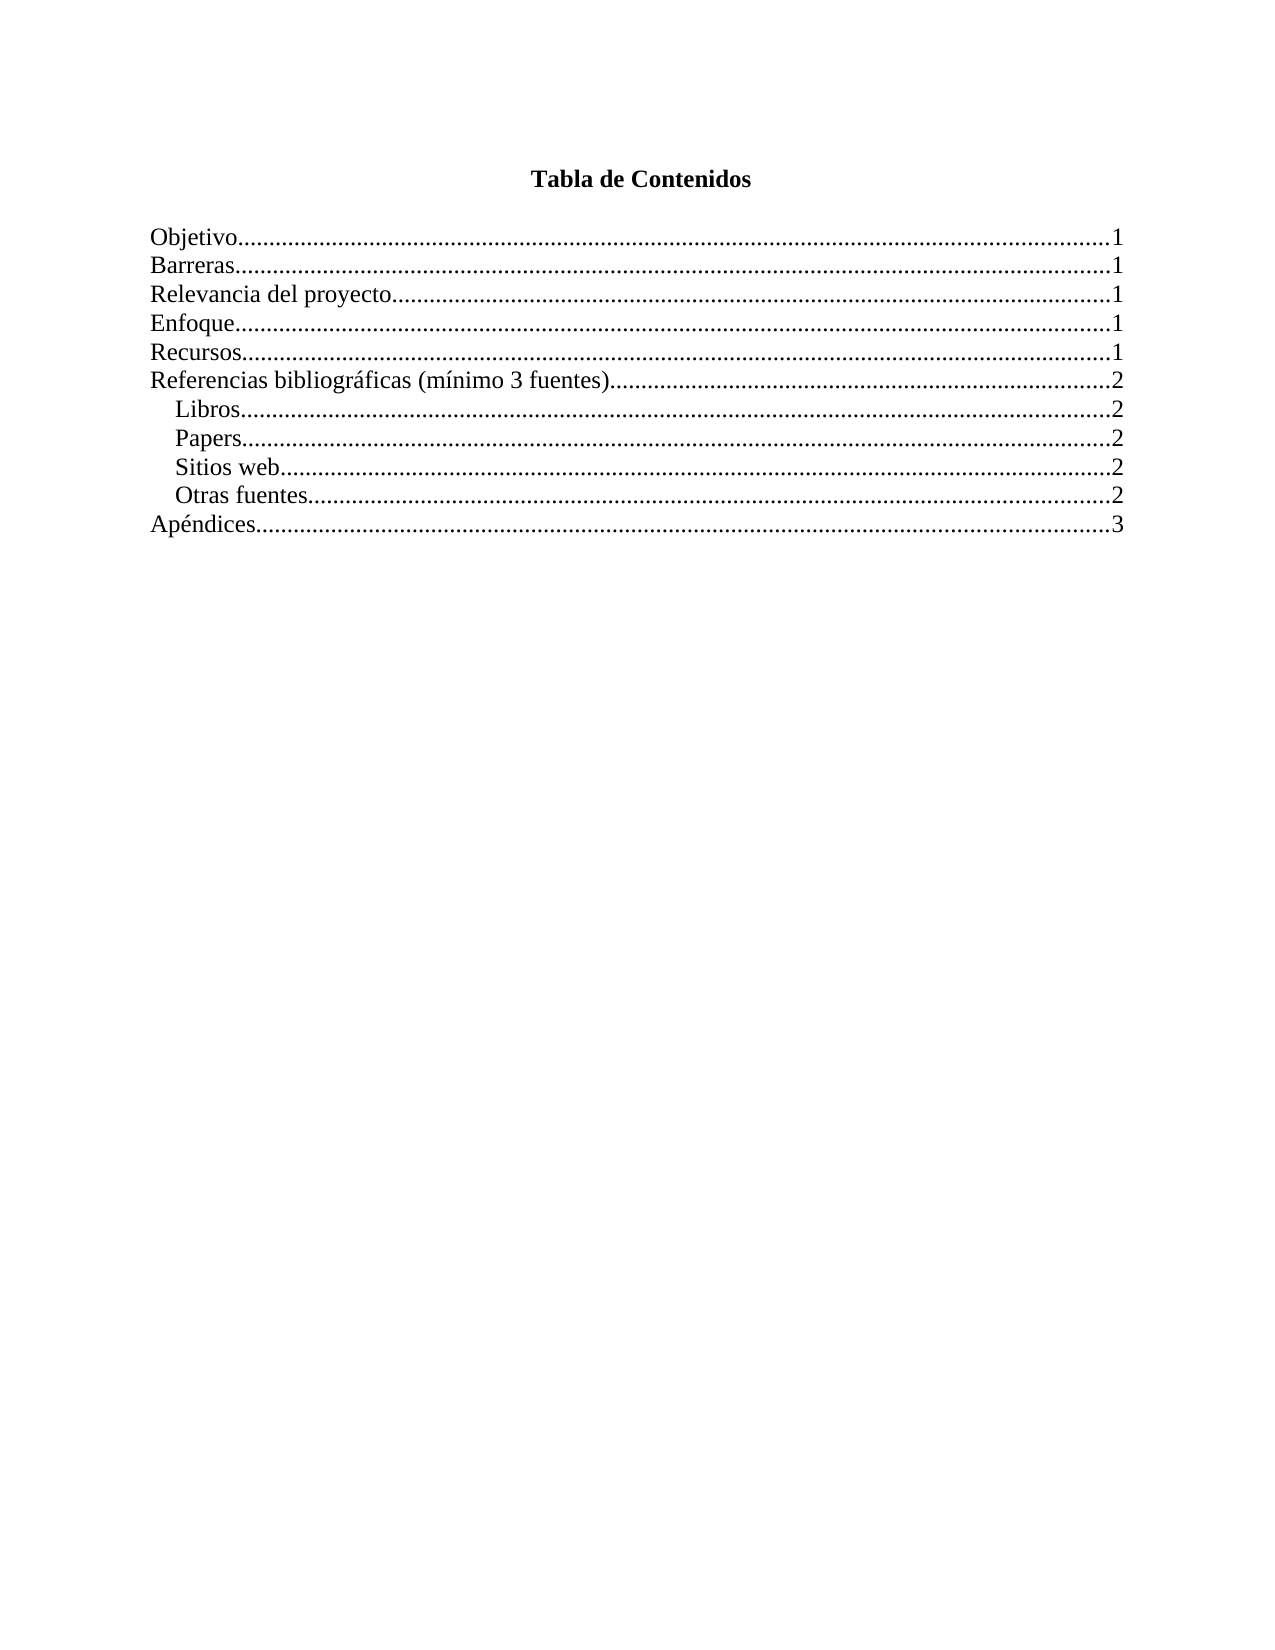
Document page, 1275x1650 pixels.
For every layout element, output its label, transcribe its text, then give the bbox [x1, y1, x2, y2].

text Barreras 1 [150, 251, 1125, 279]
text Recursos 1 [150, 337, 1125, 366]
text Papers 2 [175, 423, 1125, 452]
text Enfoque 1 [150, 308, 1125, 337]
text Sitios web 2 [175, 452, 1125, 481]
text Otras fuentes 2 [175, 481, 1125, 509]
text Objetivo 1 [150, 222, 1125, 251]
text Libros 2 [175, 394, 1125, 423]
text Apéndices 3 [150, 509, 1125, 538]
text Relevancia del proyecto 1 [150, 279, 1125, 308]
text Referencias bibliográficas (mínimo 3 fuentes) 2 [150, 366, 1125, 394]
text Tabla de Contenidos [159, 164, 1125, 193]
